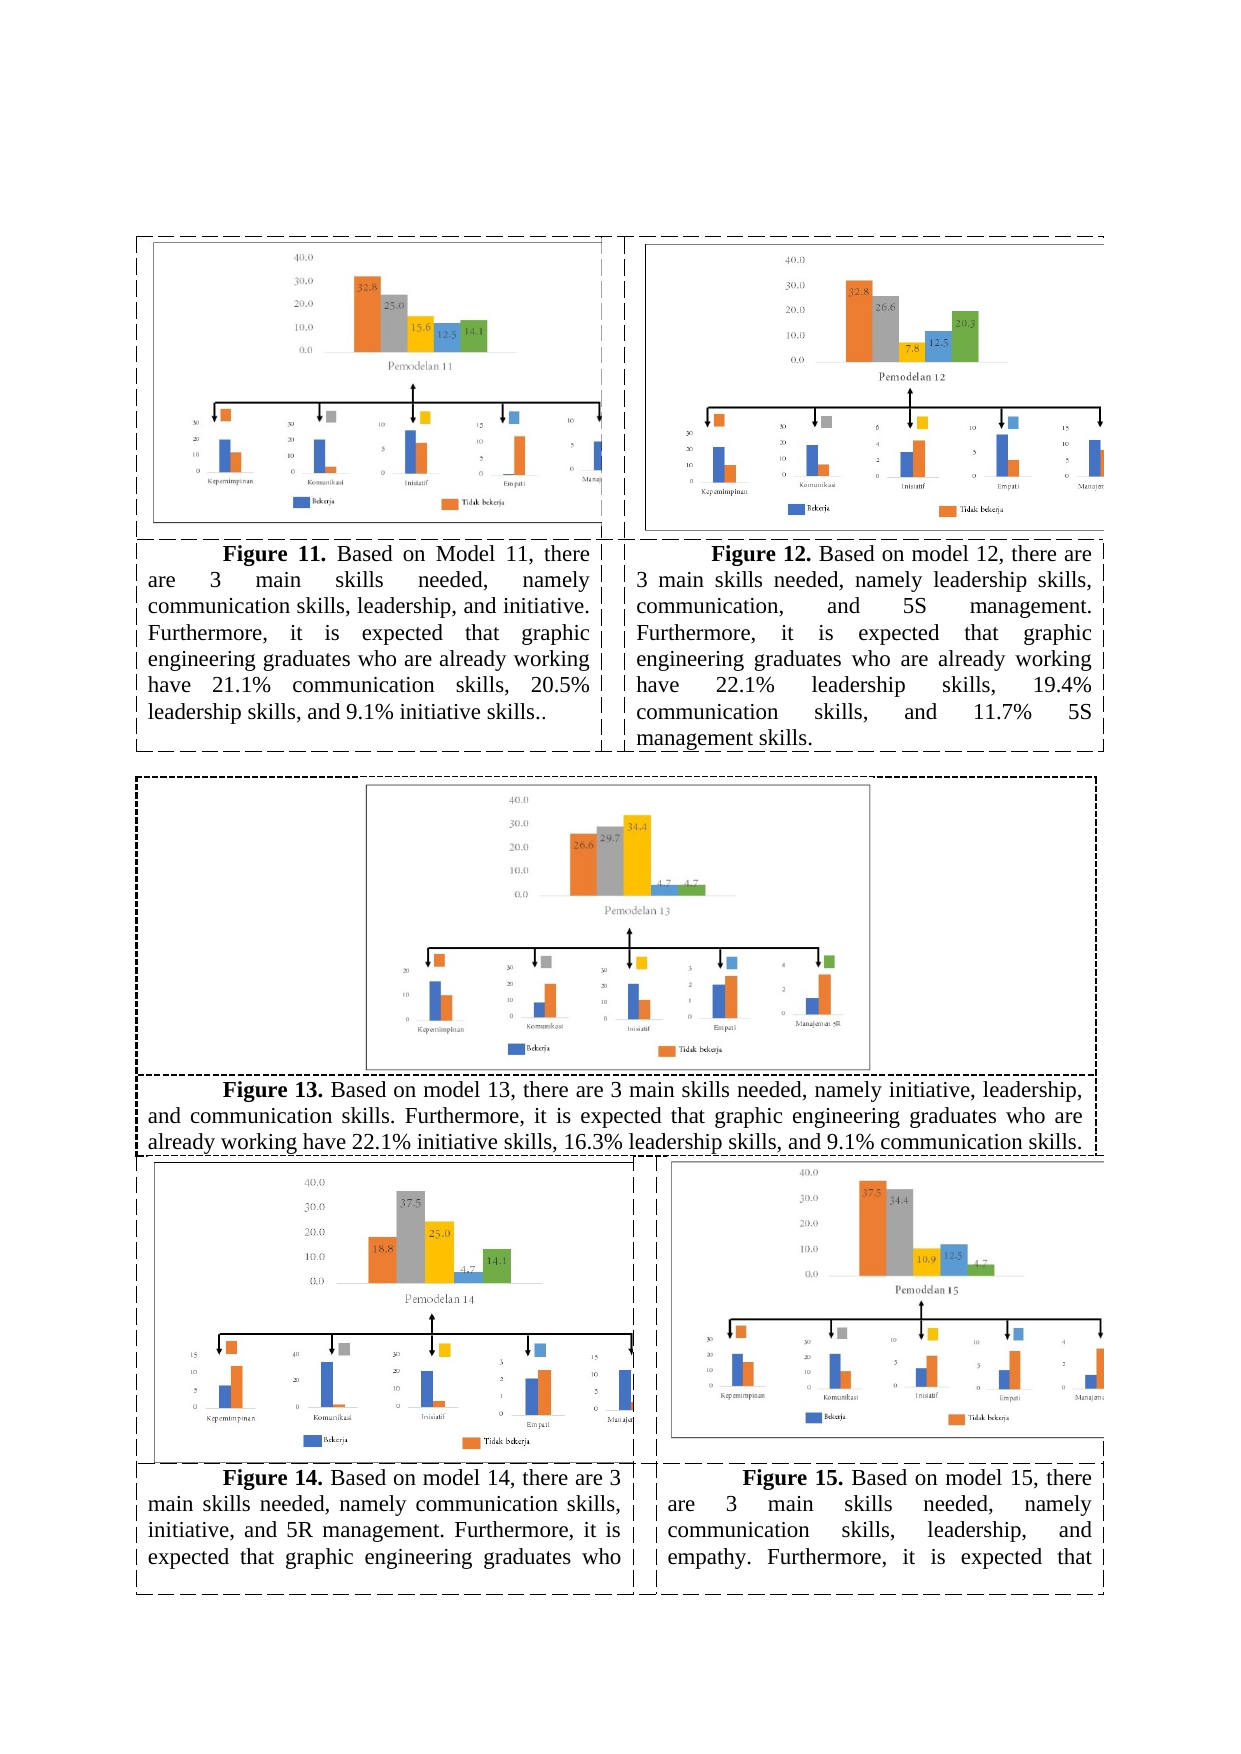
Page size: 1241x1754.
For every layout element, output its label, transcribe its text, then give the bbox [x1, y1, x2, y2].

table_cell Figure 11. Based on Model 11, there are 3 main skills needed, namely communication skills, leadership, and initiative. Furthermore, it is expected that graphic engineering graduates who are already working have 21.1% communication skills, 20.5% leadership skills, and 9.1% initiative skills.. [136, 539, 602, 751]
picture [667, 1156, 1104, 1441]
picture [147, 238, 602, 526]
table_cell [602, 539, 625, 751]
table_cell [633, 1155, 656, 1463]
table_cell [656, 1463, 1104, 1593]
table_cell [136, 1463, 633, 1593]
picture [636, 238, 1104, 539]
table_cell Figure 13. Based on model 13, there are 3 main skills needed, namely initiative, leadership, and communication skills. Furthermore, it is expected that graphic engineering graduates who are already working have 22.1% initiative skills, 16.3% leadership skills, and 9.1% communication skills. [136, 1074, 1096, 1155]
table_header [136, 776, 360, 1073]
table_header [874, 776, 1096, 1073]
table_cell [136, 1155, 147, 1463]
table_cell [625, 236, 1103, 539]
table_cell [136, 236, 602, 539]
picture [359, 777, 874, 1074]
table_cell [633, 1463, 656, 1593]
table_cell [656, 1155, 1104, 1463]
table_cell [602, 236, 625, 539]
picture [147, 1156, 633, 1463]
table_cell Figure 12. Based on model 12, there are 3 main skills needed, namely leadership skills, communication, and 5S management. Furthermore, it is expected that graphic engineering graduates who are already working have 22.1% leadership skills, 19.4% communication skills, and 11.7% 5S management skills. [625, 539, 1104, 751]
